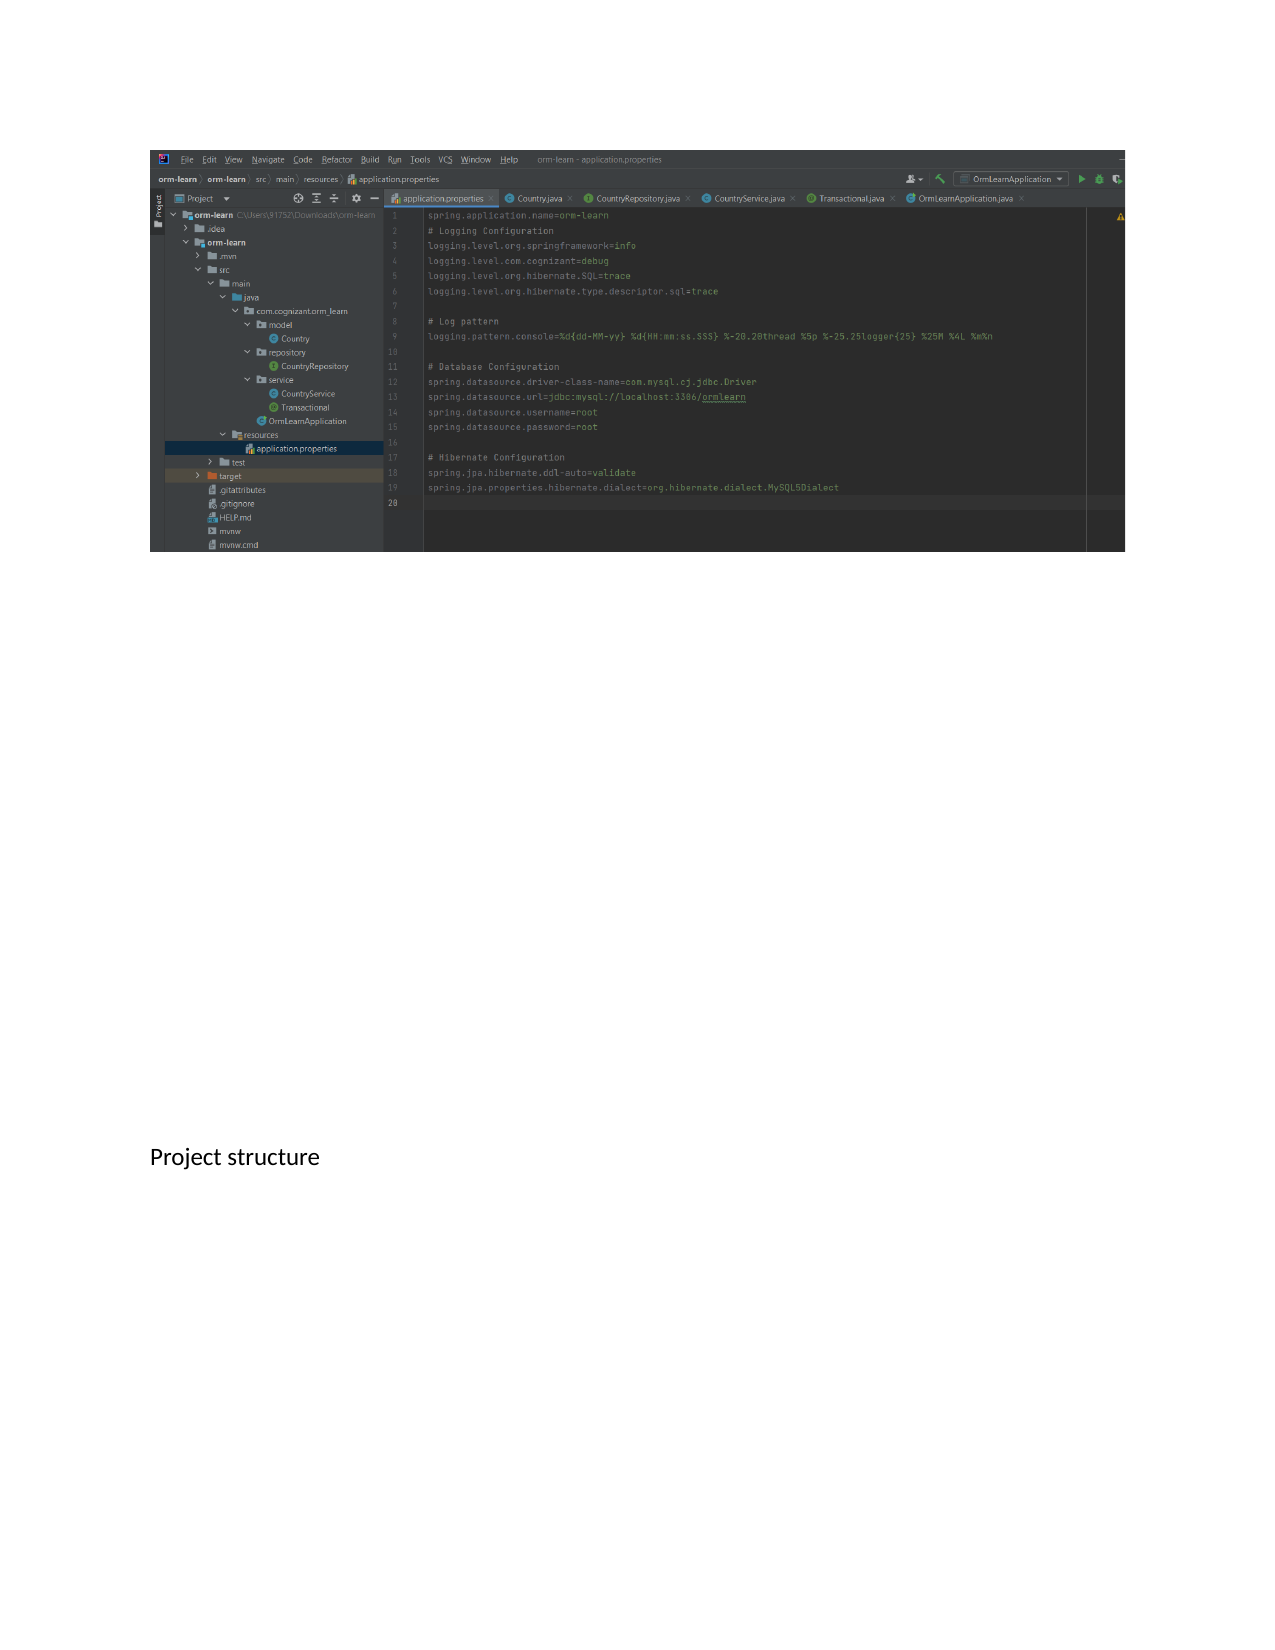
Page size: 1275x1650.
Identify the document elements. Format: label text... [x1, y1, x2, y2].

text Project structure [150, 1141, 1125, 1172]
picture [150, 150, 1125, 552]
